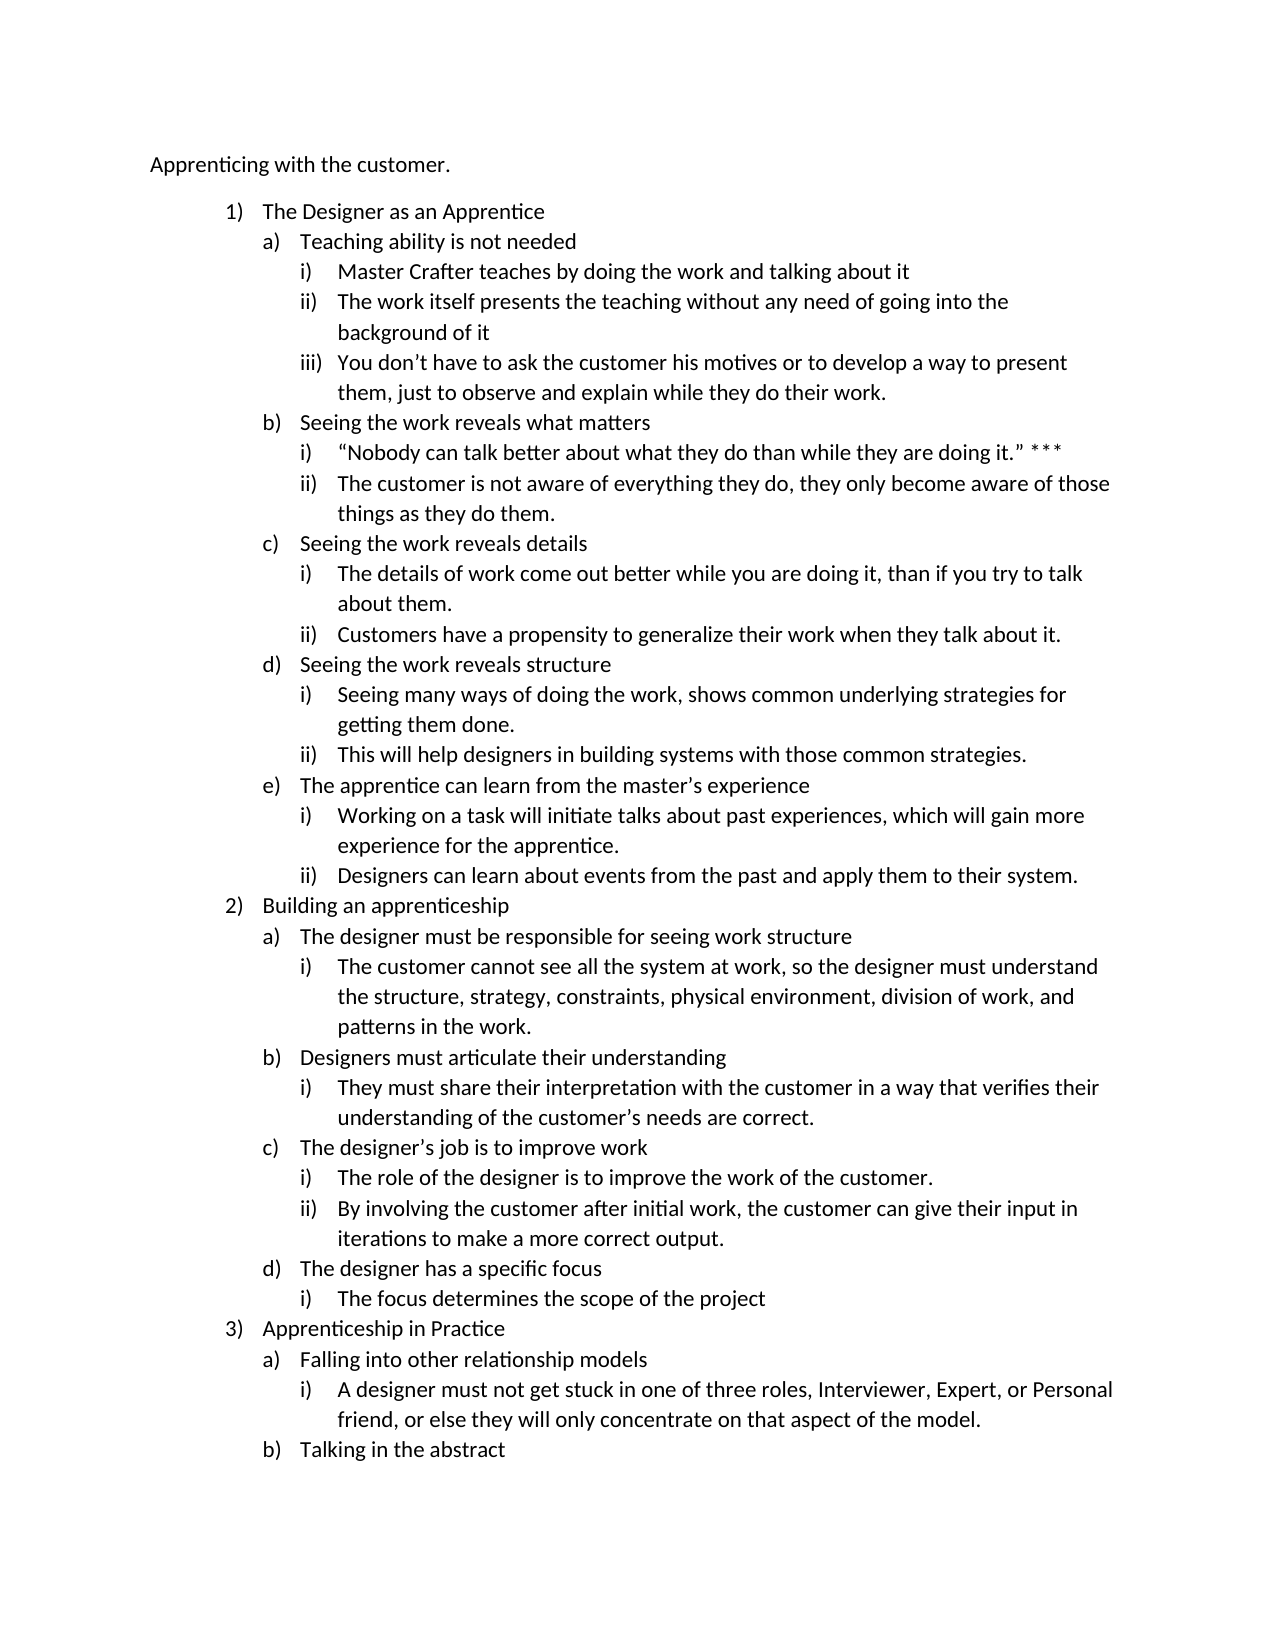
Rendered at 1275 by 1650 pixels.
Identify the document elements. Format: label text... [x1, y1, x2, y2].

list Seeing the work reveals structure [262, 650, 1125, 678]
list The apprentice can learn from the master’s experience [262, 771, 1125, 799]
list Talking in the abstract [262, 1435, 1125, 1463]
list The customer cannot see all the system at work, so the designer must understand the structure, strategy, constraints, physical environment, division of work, and patterns in the work. [300, 952, 1125, 1041]
list Designers must articulate their understanding [262, 1043, 1125, 1071]
list Teaching ability is not needed [262, 227, 1125, 255]
list The designer’s job is to improve work [262, 1133, 1125, 1161]
list They must share their interpretation with the customer in a way that verifies their understanding of the customer’s needs are correct. [300, 1073, 1125, 1131]
list Apprenticeship in Practice [225, 1314, 1125, 1343]
list Falling into other relationship models [262, 1345, 1125, 1373]
list Designers can learn about events from the past and apply them to their system. [300, 861, 1125, 889]
list A designer must not get stuck in one of three roles, Interviewer, Expert, or Personal friend, or else they will only concentrate on that aspect of the model. [300, 1375, 1125, 1433]
list The customer is not aware of everything they do, they only become aware of those things as they do them. [300, 469, 1125, 527]
list “Nobody can talk better about what they do than while they are doing it.” *** [300, 438, 1125, 467]
list The focus determines the scope of the project [300, 1284, 1125, 1312]
list Seeing the work reveals what matters [262, 408, 1125, 436]
list Working on a task will initiate talks about past experiences, which will gain more experience for the apprentice. [300, 801, 1125, 859]
list The designer must be responsible for seeing work structure [262, 922, 1125, 950]
list The designer has a specific focus [262, 1254, 1125, 1282]
list The role of the designer is to improve the work of the customer. [300, 1163, 1125, 1192]
list Master Crafter teaches by doing the work and talking about it [300, 257, 1125, 285]
list By involving the customer after initial work, the customer can give their input in iterations to make a more correct output. [300, 1194, 1125, 1252]
list The Designer as an Apprentice [225, 197, 1125, 225]
list Seeing many ways of doing the work, shows common underlying strategies for getting them done. [300, 680, 1125, 738]
list The work itself presents the teaching without any need of going into the background of it [300, 287, 1125, 346]
list Seeing the work reveals details [262, 529, 1125, 557]
text Apprenticing with the customer. [150, 150, 1125, 178]
list This will help designers in building systems with those common strategies. [300, 741, 1125, 769]
list You don’t have to ask the customer his motives or to develop a way to present them, just to observe and explain while they do their work. [300, 348, 1125, 406]
list Customers have a propensity to generalize their work when they talk about it. [300, 620, 1125, 648]
list The details of work come out better while you are doing it, than if you try to talk about them. [300, 559, 1125, 618]
list Building an apprenticeship [225, 892, 1125, 920]
